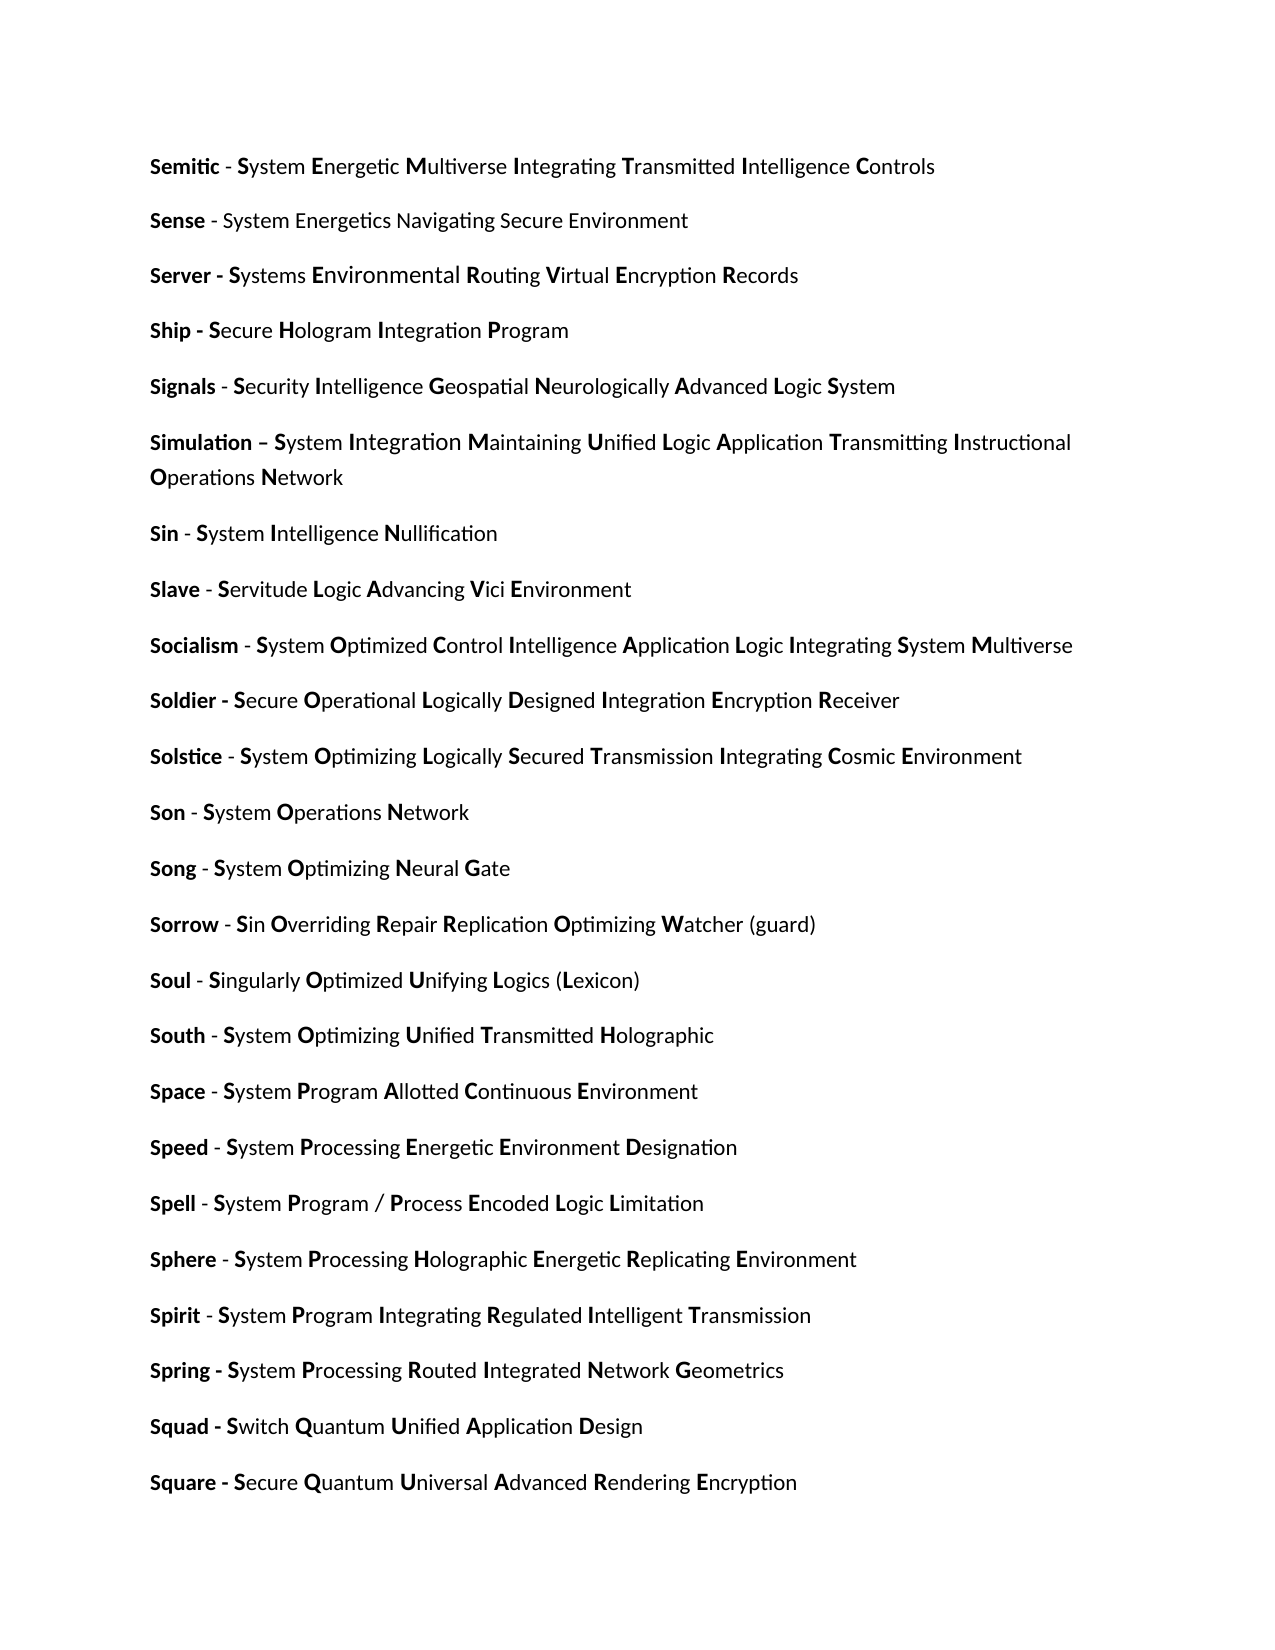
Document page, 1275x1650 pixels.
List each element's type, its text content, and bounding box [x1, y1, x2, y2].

text Soul - Singularly Optimized Unifying Logics (Lexicon) [150, 964, 1125, 994]
text Semitic - System Energetic Multiverse Integrating Transmitted Intelligence Controls [150, 150, 1125, 181]
text Spirit - System Program Integrating Regulated Intelligent Transmission [150, 1299, 1125, 1329]
text Squad - Switch Quantum Unified Application Design [150, 1411, 1125, 1441]
text Spell - System Program / Process Encoded Logic Limitation [150, 1187, 1125, 1218]
text Signals - Security Intelligence Geospatial Neurologically Advanced Logic System [150, 371, 1125, 401]
text Slave - Servitude Logic Advancing Vici Environment [150, 573, 1125, 603]
text Sorrow - Sin Overriding Repair Replication Optimizing Watcher (guard) [150, 908, 1125, 938]
text Square - Secure Quantum Universal Advanced Rendering Encryption [150, 1466, 1125, 1497]
text Son - System Operations Network [150, 796, 1125, 827]
text Speed - System Processing Energetic Environment Designation [150, 1131, 1125, 1162]
text Server - Systems Environmental Routing Virtual Encryption Records [150, 259, 1125, 289]
text Space - System Program Allotted Continuous Environment [150, 1076, 1125, 1106]
text Soldier - Secure Operational Logically Designed Integration Encryption Receiver [150, 685, 1125, 715]
text Spring - System Processing Routed Integrated Network Geometrics [150, 1355, 1125, 1385]
text Song - System Optimizing Neural Gate [150, 852, 1125, 883]
text South - System Optimizing Unified Transmitted Holographic [150, 1020, 1125, 1050]
text Socialism - System Optimized Control Intelligence Application Logic Integrating System Multiverse [150, 629, 1125, 659]
text Solstice - System Optimizing Logically Secured Transmission Integrating Cosmic Environment [150, 741, 1125, 771]
text Ship - Secure Hologram Integration Program [150, 315, 1125, 345]
text Simulation – System Integration Maintaining Unified Logic Application Transmitting Instructional Operations Network [150, 426, 1125, 492]
text Sense - System Energetics Navigating Secure Environment [150, 206, 1125, 234]
text Sphere - System Processing Holographic Energetic Replicating Environment [150, 1243, 1125, 1273]
text Sin - System Intelligence Nullification [150, 517, 1125, 548]
